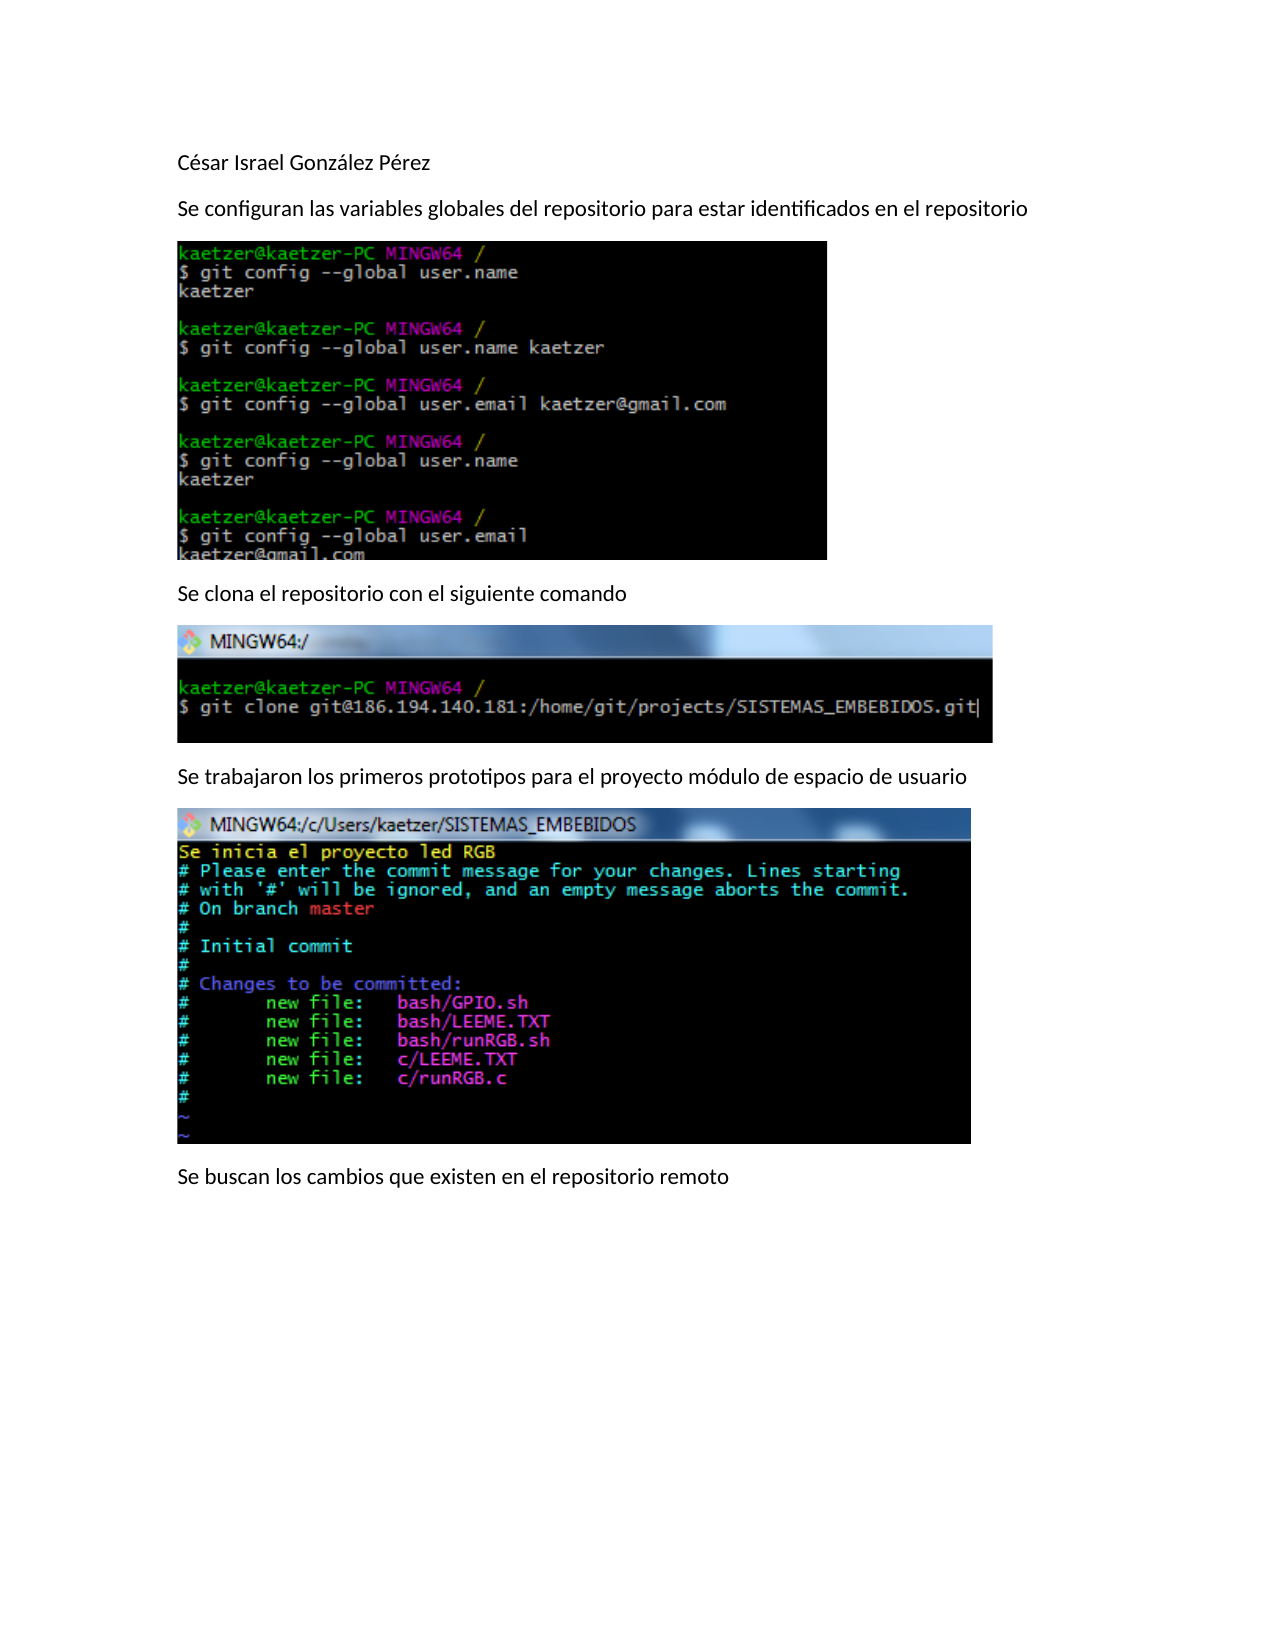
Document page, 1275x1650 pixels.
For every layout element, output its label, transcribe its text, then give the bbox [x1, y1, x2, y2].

picture [177, 625, 993, 743]
text César Israel González Pérez [177, 148, 1098, 176]
picture [177, 808, 971, 1144]
text Se clona el repositorio con el siguiente comando [177, 579, 1098, 607]
text Se buscan los cambios que existen en el repositorio remoto [177, 1162, 1098, 1190]
text Se configuran las variables globales del repositorio para estar identificados en el repositorio [177, 194, 1098, 222]
text Se trabajaron los primeros prototipos para el proyecto módulo de espacio de usuario [177, 762, 1098, 790]
picture [177, 241, 828, 560]
